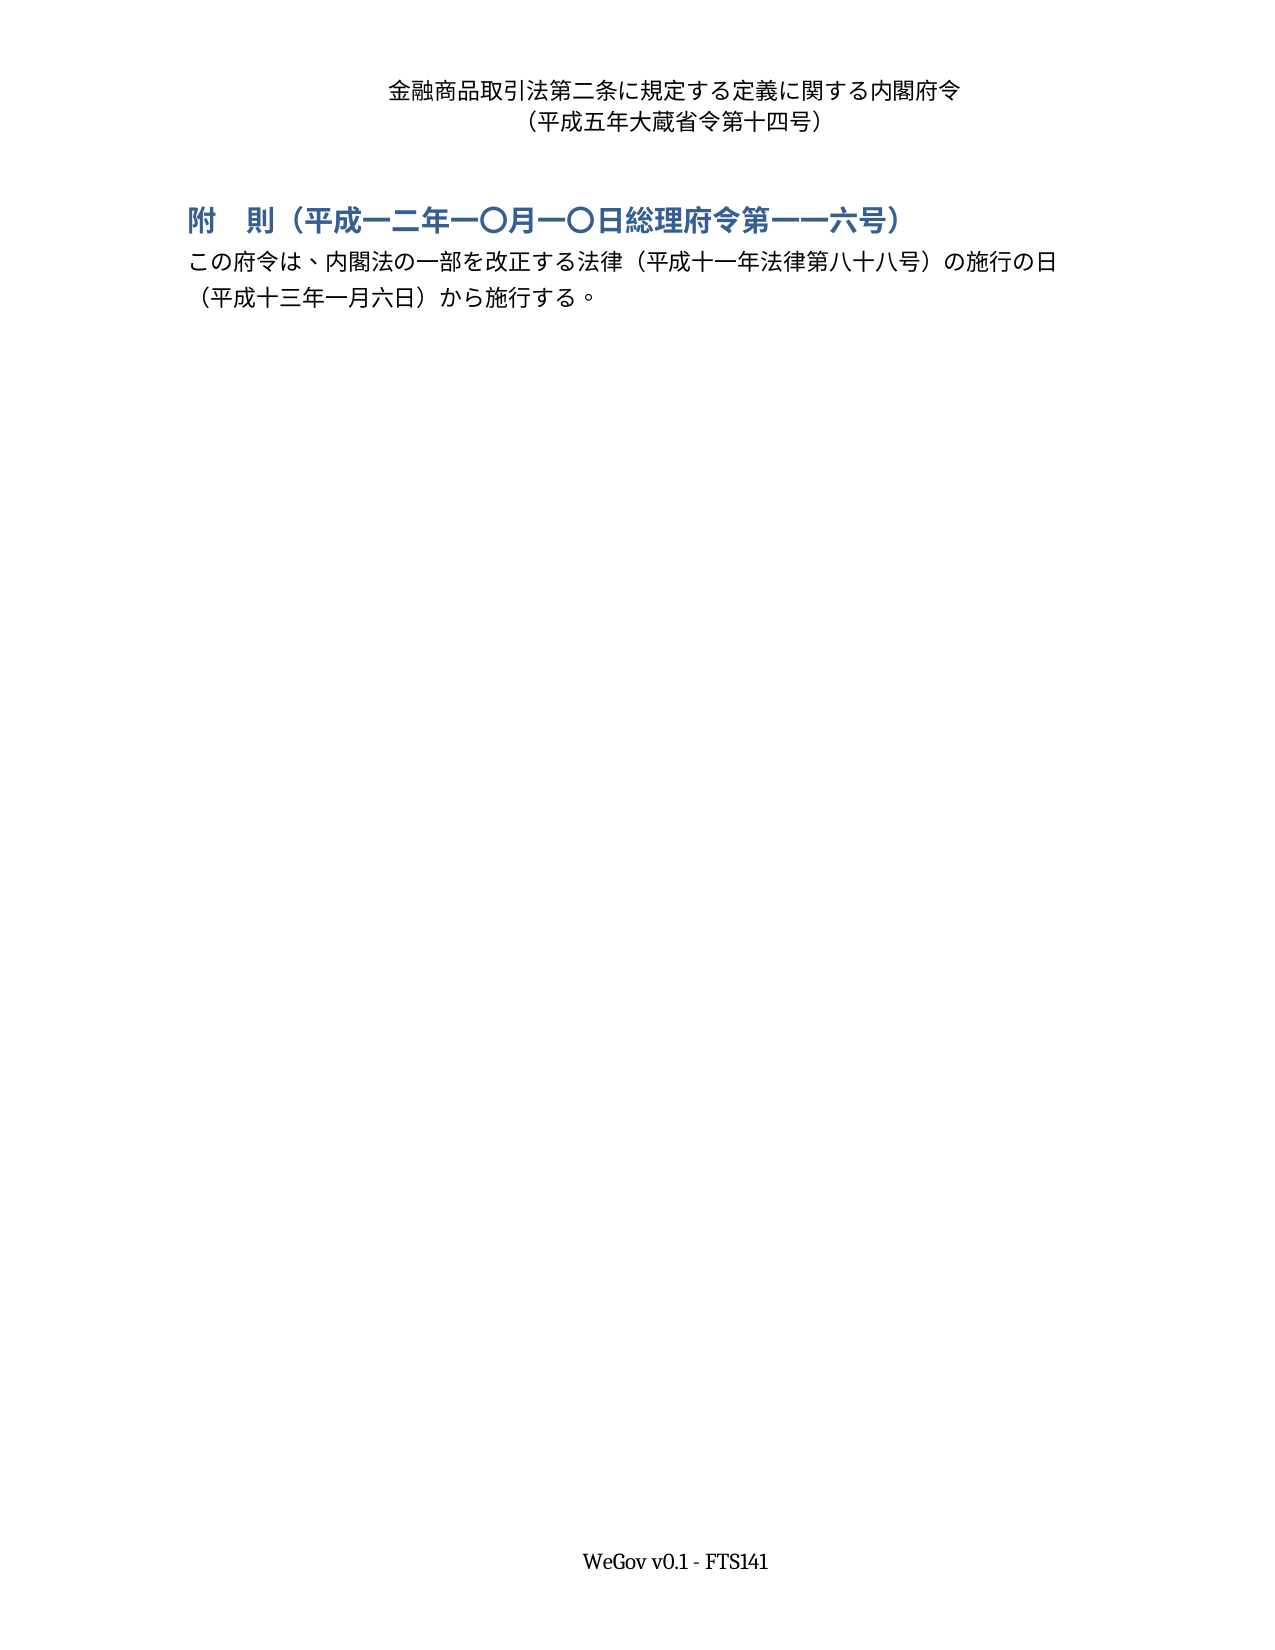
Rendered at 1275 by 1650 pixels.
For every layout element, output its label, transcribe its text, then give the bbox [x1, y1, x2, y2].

subtitle 附 則（平成一二年一〇月一〇日総理府令第一一六号） [187, 200, 1087, 240]
text この府令は、内閣法の一部を改正する法律（平成十一年法律第八十八号）の施行の日（平成十三年一月六日）から施行する。 [187, 246, 1087, 313]
